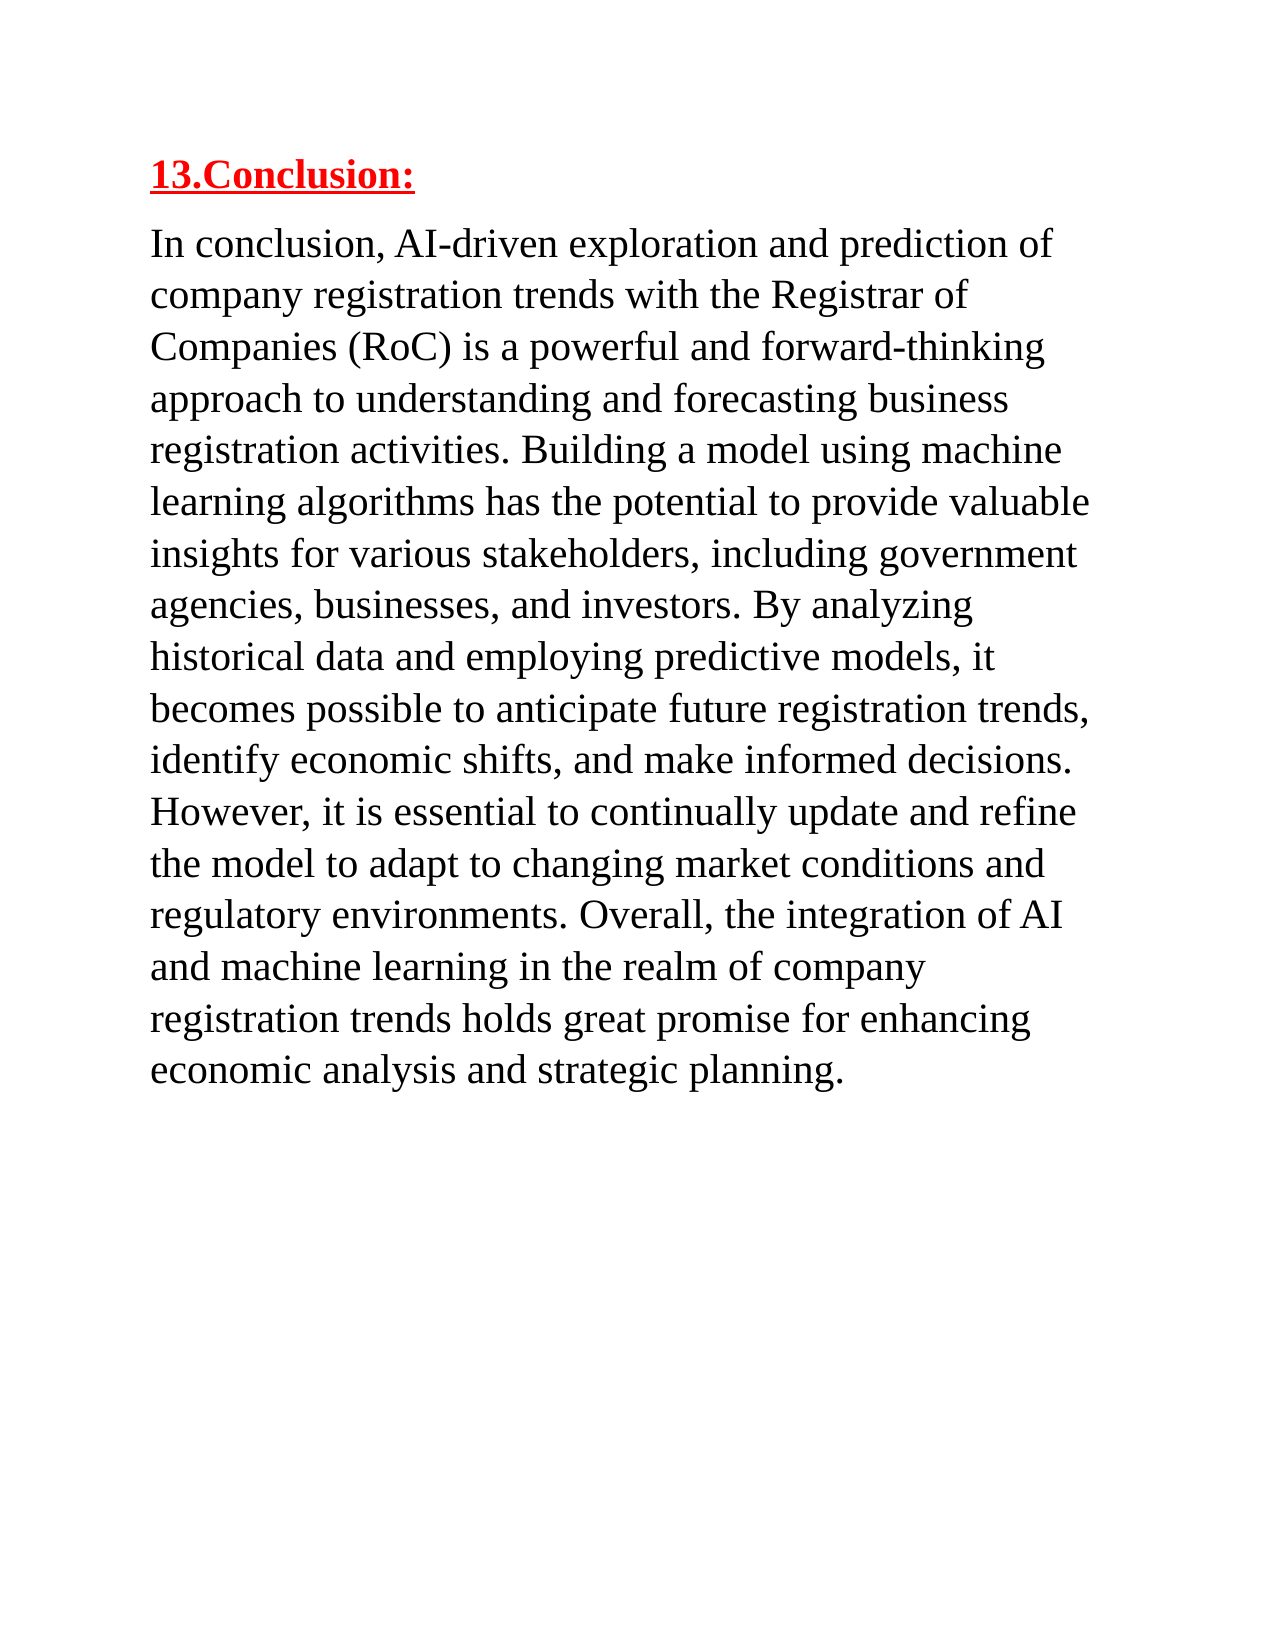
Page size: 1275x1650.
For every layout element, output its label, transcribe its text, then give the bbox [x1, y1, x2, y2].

text 13.Conclusion: [150, 150, 1125, 198]
text In conclusion, AI-driven exploration and prediction of company registration trends with the Registrar of Companies (RoC) is a powerful and forward-thinking approach to understanding and forecasting business registration activities. Building a model using machine learning algorithms has the potential to provide valuable insights for various stakeholders, including government agencies, businesses, and investors. By analyzing historical data and employing predictive models, it becomes possible to anticipate future registration trends, identify economic shifts, and make informed decisions. However, it is essential to continually update and refine the model to adapt to changing market conditions and regulatory environments. Overall, the integration of AI and machine learning in the realm of company registration trends holds great promise for enhancing economic analysis and strategic planning. [150, 218, 1125, 1093]
